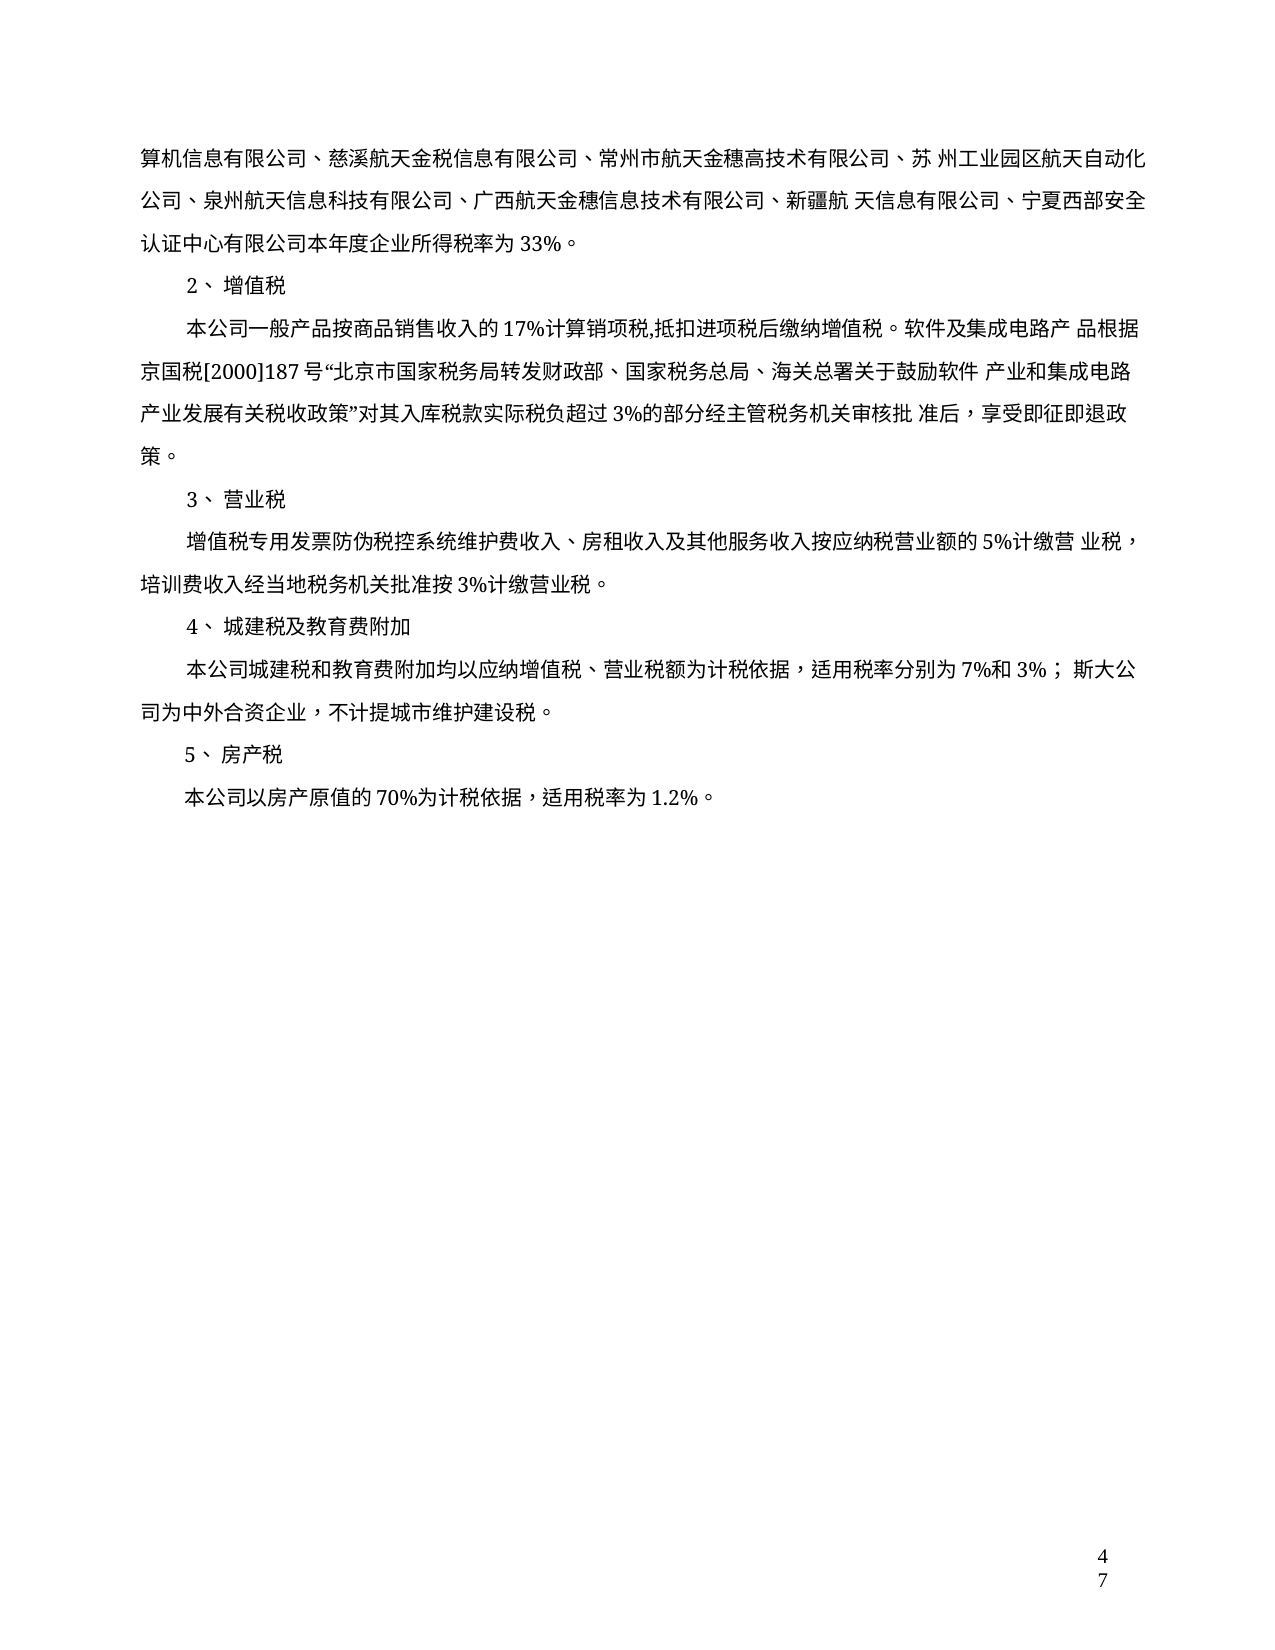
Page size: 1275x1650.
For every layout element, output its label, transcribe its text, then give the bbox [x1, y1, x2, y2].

text 2、 增值税 [140, 260, 1149, 302]
text 增值税专用发票防伪税控系统维护费收入、房租收入及其他服务收入按应纳税营业额的5%计缴营 业税，培训费收入经当地税务机关批准按3%计缴营业税。 [140, 516, 1149, 601]
text 本公司以房产原值的70%为计税依据，适用税率为1.2%。 [140, 771, 1149, 814]
text 3、 营业税 [140, 473, 1149, 516]
text 4、 城建税及教育费附加 [140, 601, 1149, 643]
text 5、 房产税 [140, 728, 1149, 771]
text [140, 132, 1149, 260]
text 本公司一般产品按商品销售收入的17%计算销项税,抵扣进项税后缴纳增值税。软件及集成电路产 品根据京国税[2000]187号“北京市国家税务局转发财政部、国家税务总局、海关总署关于鼓励软件 产业和集成电路产业发展有关税收政策”对其入库税款实际税负超过3%的部分经主管税务机关审核批 准后，享受即征即退政策。 [140, 302, 1149, 473]
text 本公司城建税和教育费附加均以应纳增值税、营业税额为计税依据，适用税率分别为7%和3%； 斯大公司为中外合资企业，不计提城市维护建设税。 [140, 643, 1149, 728]
